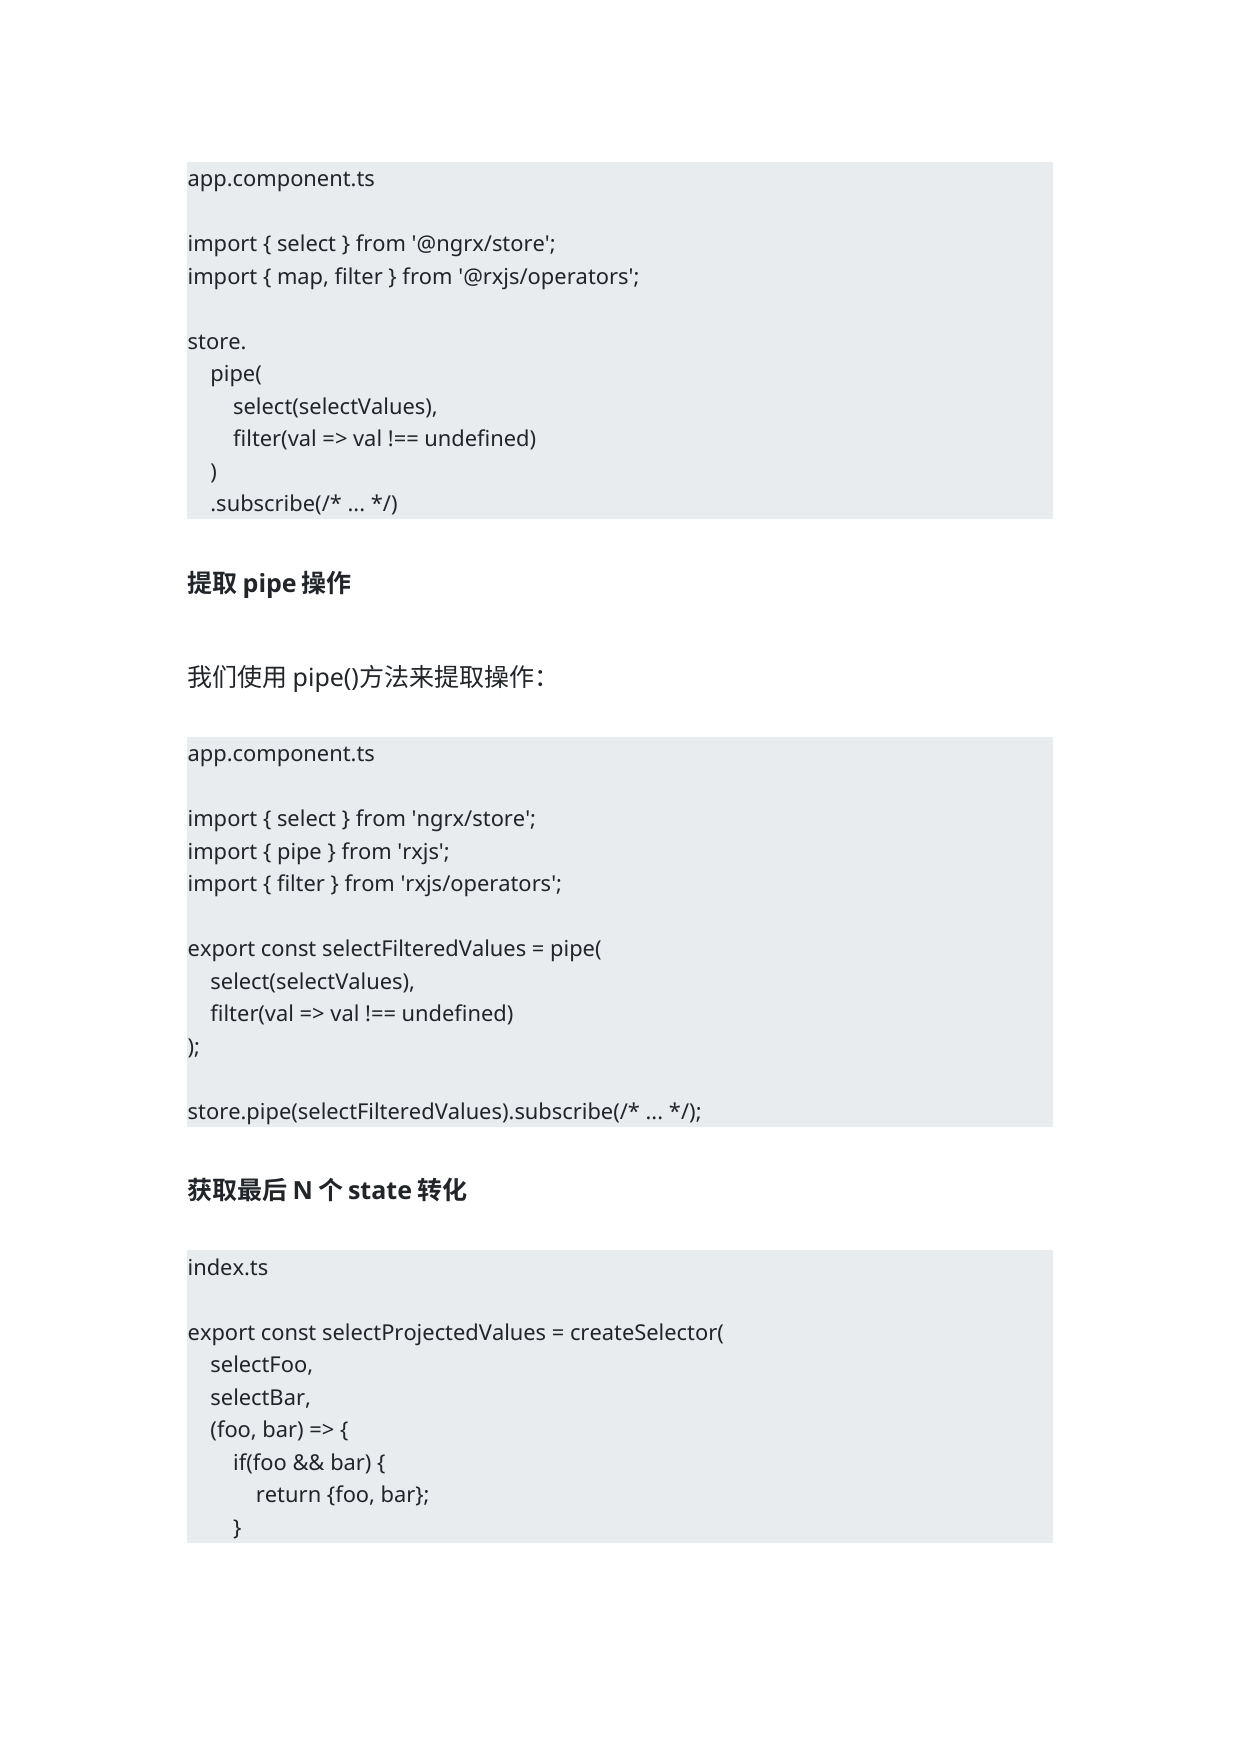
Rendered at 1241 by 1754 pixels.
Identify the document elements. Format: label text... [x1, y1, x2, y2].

text import { select } from 'ngrx/store'; [187, 802, 1053, 834]
text import { select } from '@ngrx/store'; [187, 227, 1053, 259]
text .subscribe(/* ... */) [187, 487, 1053, 519]
text selectBar, [187, 1380, 1053, 1413]
text export const selectProjectedValues = createSelector( [187, 1315, 1053, 1348]
text filter(val => val !== undefined) [187, 422, 1053, 454]
subtitle 获取最后N个state转化 [187, 1156, 1053, 1221]
text } [187, 1510, 1053, 1543]
subtitle 提取pipe操作 [187, 549, 1053, 614]
text import { pipe } from 'rxjs'; [187, 834, 1053, 867]
text 我们使用pipe()方法来提取操作： [187, 643, 1053, 708]
text store. [187, 324, 1053, 357]
text import { map, filter } from '@rxjs/operators'; [187, 259, 1053, 292]
text app.component.ts [187, 737, 1053, 769]
text if(foo && bar) { [187, 1445, 1053, 1478]
text selectFoo, [187, 1348, 1053, 1380]
text (foo, bar) => { [187, 1413, 1053, 1445]
text ) [187, 454, 1053, 487]
text ); [187, 1029, 1053, 1062]
text filter(val => val !== undefined) [187, 997, 1053, 1029]
text import { filter } from 'rxjs/operators'; [187, 867, 1053, 899]
text app.component.ts [187, 162, 1053, 194]
text select(selectValues), [187, 389, 1053, 422]
text pipe( [187, 357, 1053, 389]
text export const selectFilteredValues = pipe( [187, 932, 1053, 964]
text select(selectValues), [187, 964, 1053, 997]
text store.pipe(selectFilteredValues).subscribe(/* ... */); [187, 1094, 1053, 1127]
text index.ts [187, 1250, 1053, 1283]
text return {foo, bar}; [187, 1478, 1053, 1510]
